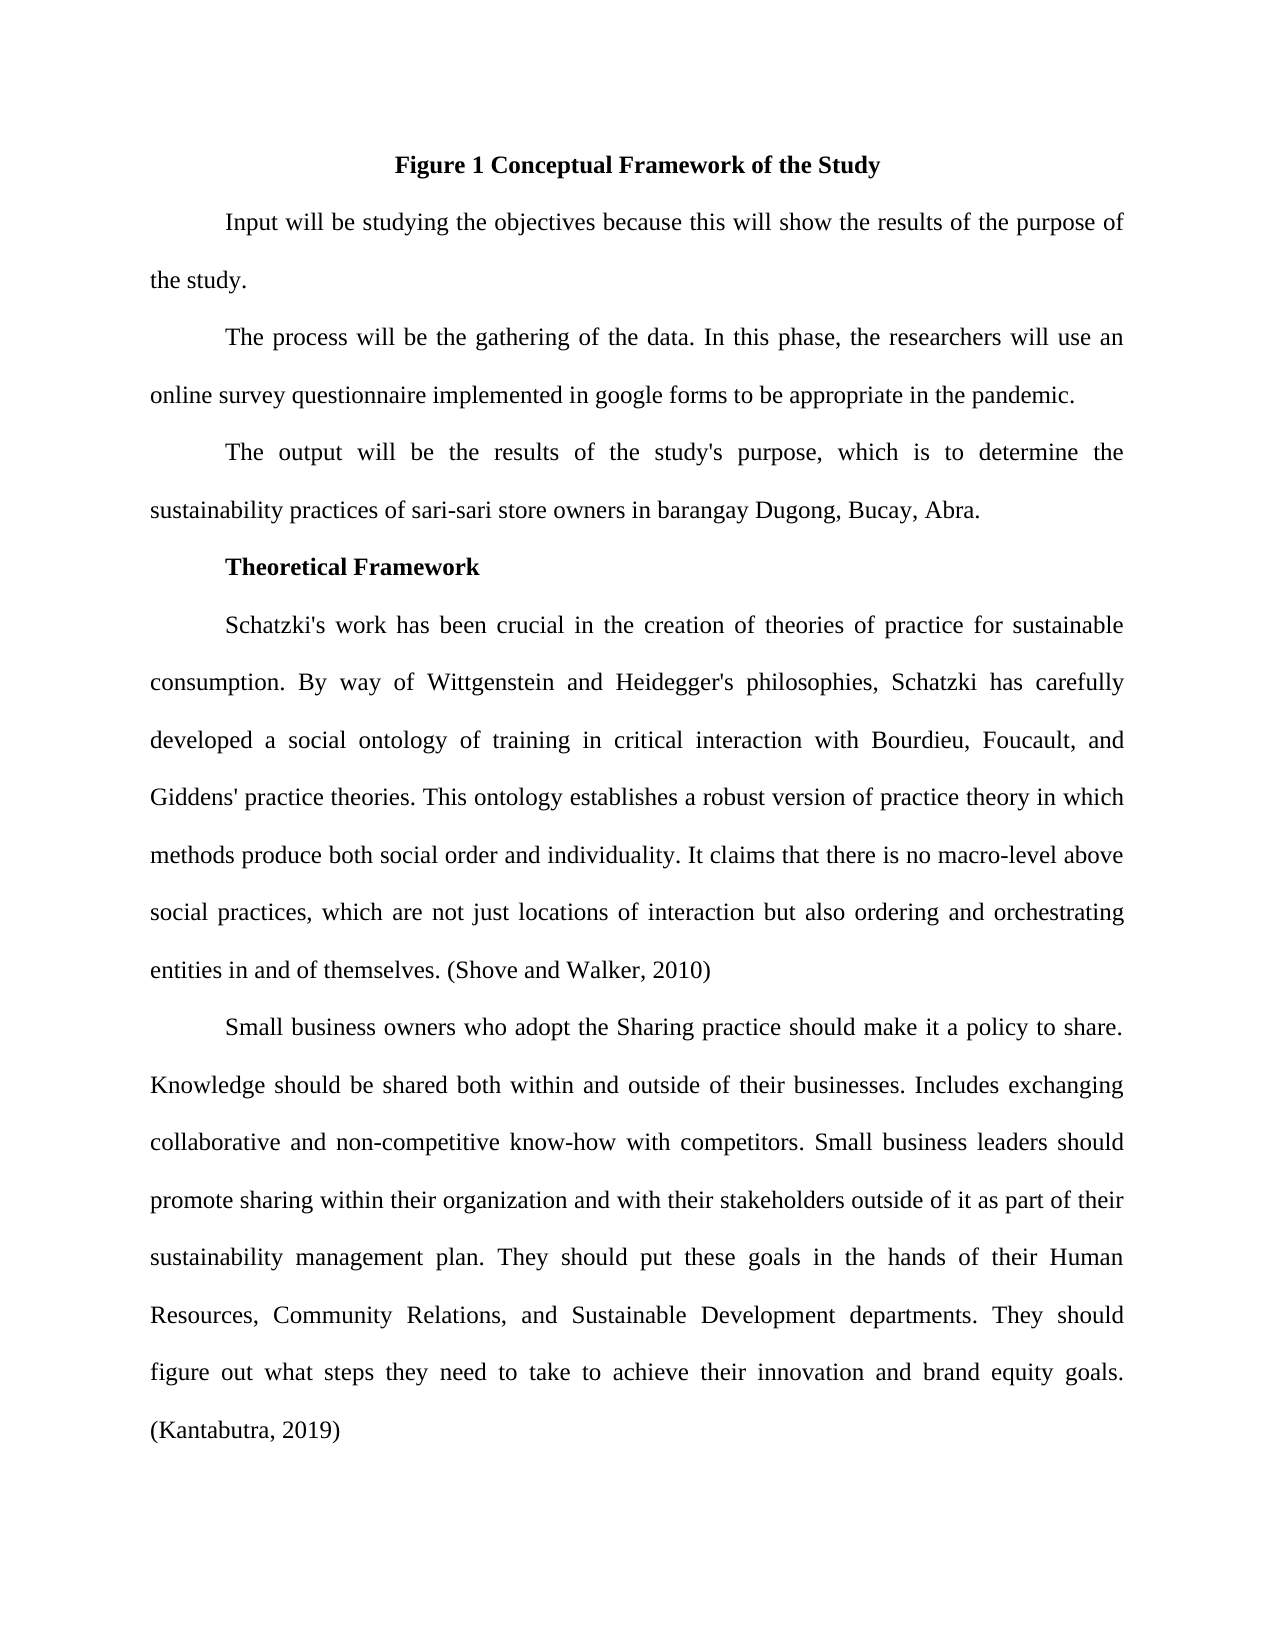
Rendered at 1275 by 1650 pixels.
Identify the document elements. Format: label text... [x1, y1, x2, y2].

text The process will be the gathering of the data. In this phase, the researchers will use an online survey questionnaire implemented in google forms to be appropriate in the pandemic. [150, 322, 1125, 409]
text Input will be studying the objectives because this will show the results of the purpose of the study. [150, 207, 1125, 294]
text The output will be the results of the study's purpose, which is to determine the sustainability practices of sari-sari store owners in barangay Dugong, Bucay, Abra. [150, 437, 1125, 524]
text Schatzki's work has been crucial in the creation of theories of practice for sustainable consumption. By way of Wittgenstein and Heidegger's philosophies, Schatzki has carefully developed a social ontology of training in critical interaction with Bourdieu, Foucault, and Giddens' practice theories. This ontology establishes a robust version of practice theory in which methods produce both social order and individuality. It claims that there is no macro-level above social practices, which are not just locations of interaction but also ordering and orchestrating entities in and of themselves. (Shove and Walker, 2010) [150, 610, 1125, 984]
text Theoretical Framework [150, 552, 1125, 581]
text Figure 1 Conceptual Framework of the Study [150, 150, 1125, 179]
text Small business owners who adopt the Sharing practice should make it a policy to share. Knowledge should be shared both within and outside of their businesses. Includes exchanging collaborative and non-competitive know-how with competitors. Small business leaders should promote sharing within their organization and with their stakeholders outside of it as part of their sustainability management plan. They should put these goals in the hands of their Human Resources, Community Relations, and Sustainable Development departments. They should figure out what steps they need to take to achieve their innovation and brand equity goals. (Kantabutra, 2019) [150, 1012, 1125, 1444]
